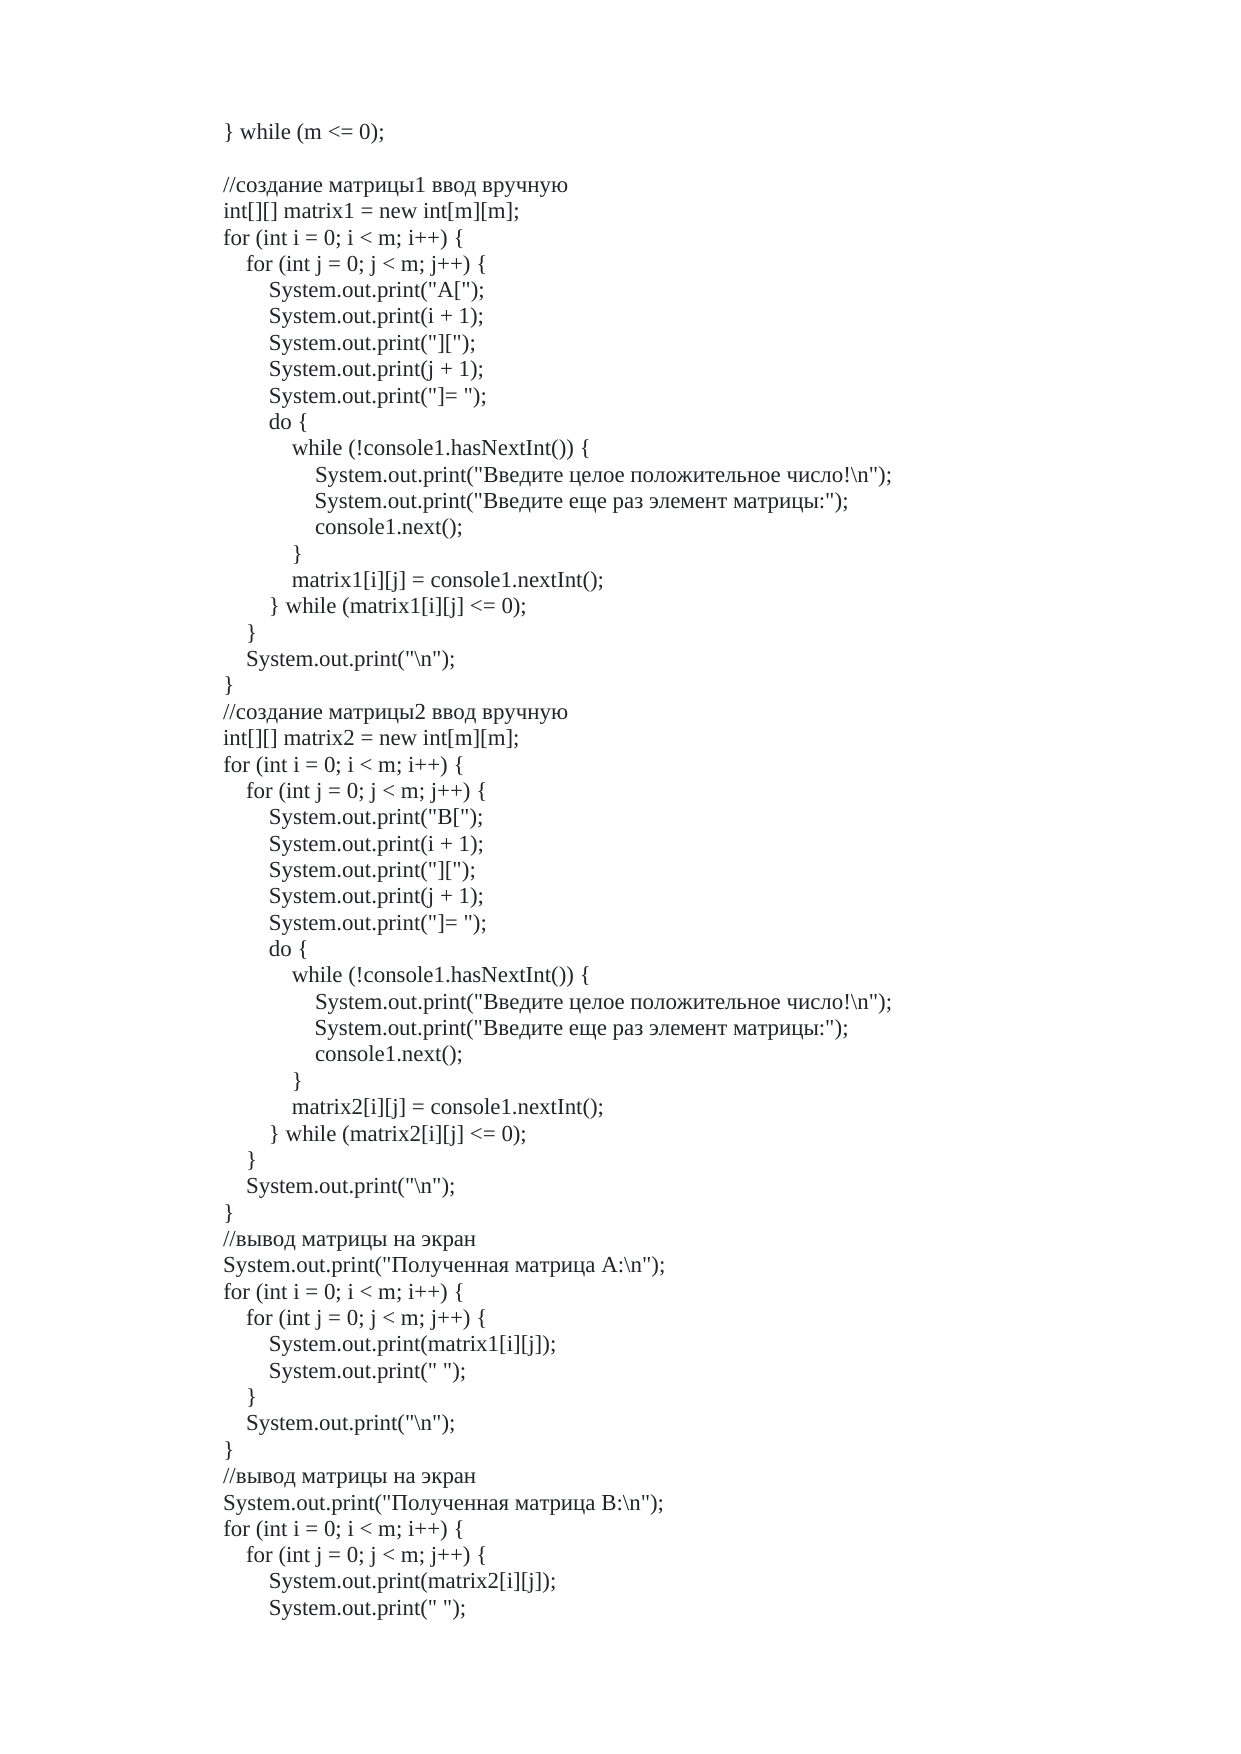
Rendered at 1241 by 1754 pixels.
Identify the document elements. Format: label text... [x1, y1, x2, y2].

text do { [177, 935, 1152, 961]
text matrix1[i][j] = console1.nextInt(); [177, 566, 1152, 592]
text //вывод матрицы на экран [177, 1225, 1152, 1251]
text for (int j = 0; j < m; j++) { [177, 250, 1152, 276]
text for (int j = 0; j < m; j++) { [177, 1304, 1152, 1330]
text matrix2[i][j] = console1.nextInt(); [177, 1093, 1152, 1119]
text System.out.print("Введите еще раз элемент матрицы:"); [177, 487, 1152, 513]
text for (int i = 0; i < m; i++) { [177, 1515, 1152, 1541]
text } [177, 1436, 1152, 1462]
text System.out.print("]= "); [177, 909, 1152, 935]
text } [177, 672, 1152, 698]
text for (int j = 0; j < m; j++) { [177, 777, 1152, 803]
text } [177, 1146, 1152, 1172]
text System.out.print("Введите еще раз элемент матрицы:"); [177, 1014, 1152, 1041]
text System.out.print("B["); [177, 803, 1152, 830]
text while (!console1.hasNextInt()) { [177, 434, 1152, 461]
text System.out.print(i + 1); [177, 830, 1152, 856]
text System.out.print(" "); [177, 1357, 1152, 1383]
text System.out.print(i + 1); [177, 303, 1152, 329]
text System.out.print("Полученная матрица B:\n"); [177, 1488, 1152, 1515]
text } [177, 1199, 1152, 1225]
text System.out.print("]["); [177, 856, 1152, 882]
text for (int i = 0; i < m; i++) { [177, 1278, 1152, 1304]
text do { [177, 408, 1152, 434]
text System.out.print("\n"); [177, 1172, 1152, 1199]
text System.out.print("Введите целое положительное число!\n"); [177, 988, 1152, 1014]
text } [177, 619, 1152, 645]
text System.out.print(matrix2[i][j]); [177, 1568, 1152, 1594]
text System.out.print("]= "); [177, 382, 1152, 408]
text System.out.print("\n"); [177, 1409, 1152, 1436]
text console1.next(); [177, 1041, 1152, 1067]
text for (int i = 0; i < m; i++) { [177, 751, 1152, 777]
text //вывод матрицы на экран [177, 1462, 1152, 1488]
text System.out.print("Введите целое положительное число!\n"); [177, 461, 1152, 487]
text //создание матрицы2 ввод вручную [177, 698, 1152, 724]
text int[][] matrix1 = new int[m][m]; [177, 197, 1152, 223]
text System.out.print(j + 1); [177, 882, 1152, 909]
text while (!console1.hasNextInt()) { [177, 961, 1152, 988]
text } [177, 540, 1152, 566]
text System.out.print("Полученная матрица A:\n"); [177, 1251, 1152, 1278]
text //создание матрицы1 ввод вручную [177, 171, 1152, 197]
text System.out.print("\n"); [177, 645, 1152, 672]
text for (int i = 0; i < m; i++) { [177, 223, 1152, 250]
text console1.next(); [177, 513, 1152, 540]
text System.out.print(matrix1[i][j]); [177, 1330, 1152, 1357]
text } while (matrix2[i][j] <= 0); [177, 1119, 1152, 1146]
text } [177, 1067, 1152, 1093]
text System.out.print("A["); [177, 276, 1152, 303]
text System.out.print(" "); [177, 1594, 1152, 1620]
text } while (matrix1[i][j] <= 0); [177, 592, 1152, 619]
text System.out.print("]["); [177, 329, 1152, 355]
text for (int j = 0; j < m; j++) { [177, 1541, 1152, 1568]
text } while (m <= 0); [177, 118, 1152, 144]
text } [177, 1383, 1152, 1409]
text int[][] matrix2 = new int[m][m]; [177, 724, 1152, 751]
text System.out.print(j + 1); [177, 355, 1152, 382]
